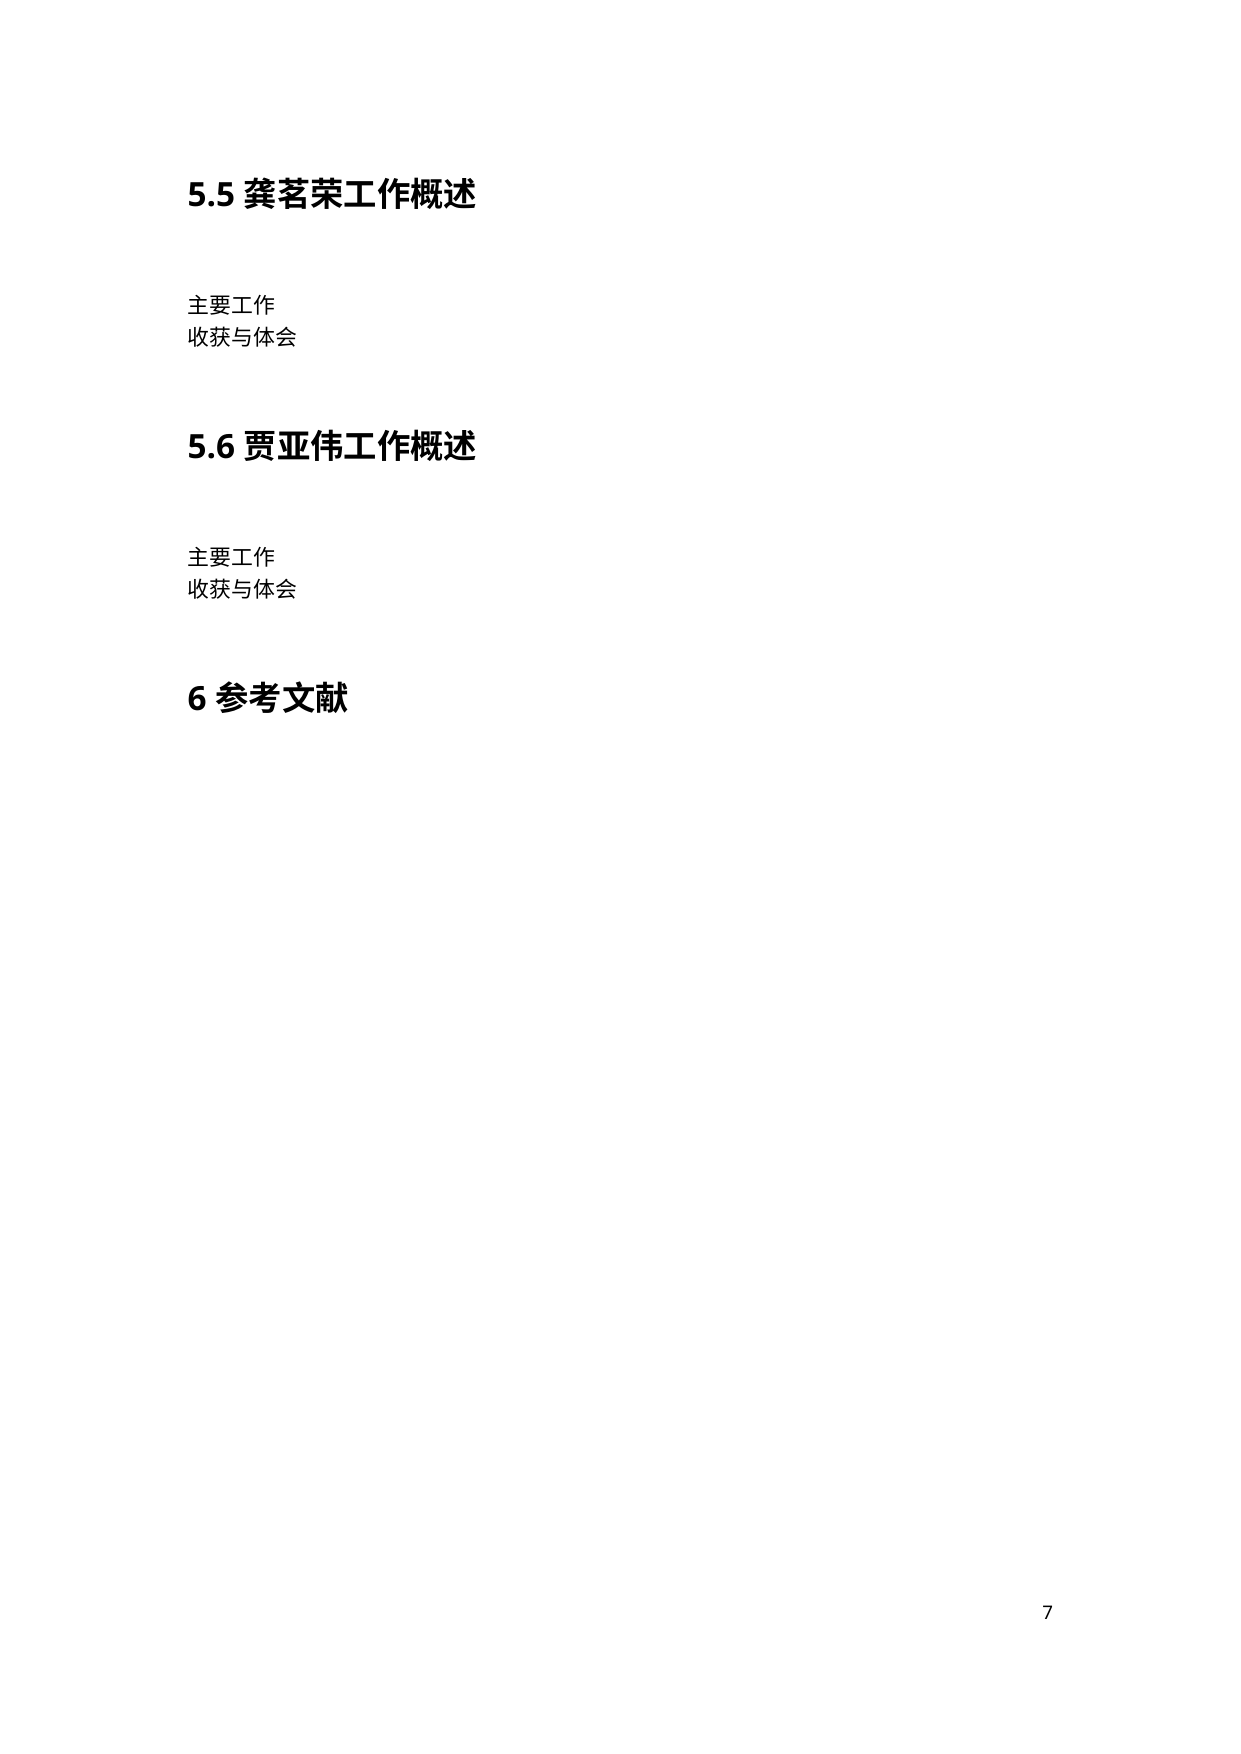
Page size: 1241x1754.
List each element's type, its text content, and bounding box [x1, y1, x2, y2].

text 收获与体会 [187, 572, 1053, 604]
subtitle 5.6 贾亚伟工作概述 [187, 412, 1053, 477]
text 主要工作 [187, 539, 1053, 572]
text 主要工作 [187, 287, 1053, 320]
text 收获与体会 [187, 320, 1053, 352]
subtitle 6 参考文献 [187, 664, 1053, 729]
subtitle 5.5 龚茗荣工作概述 [187, 160, 1053, 225]
